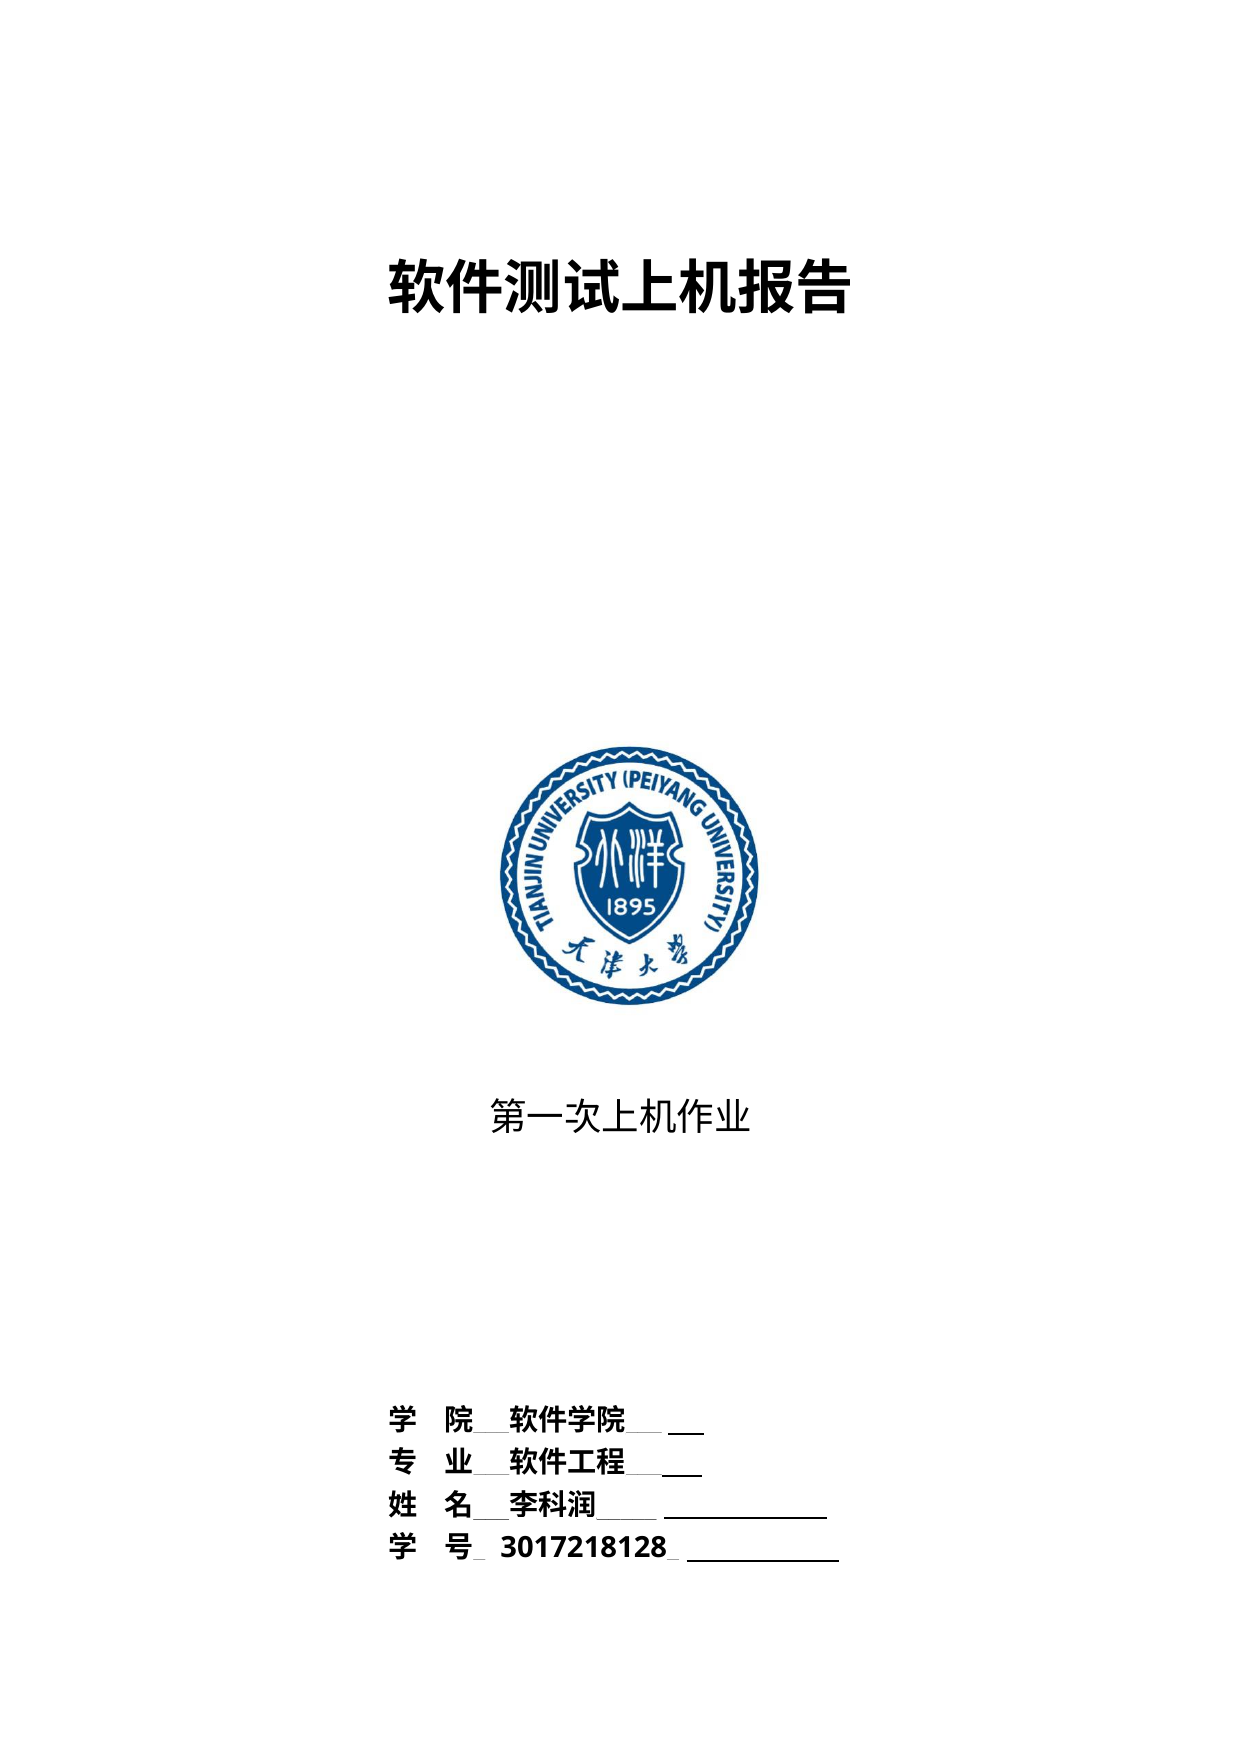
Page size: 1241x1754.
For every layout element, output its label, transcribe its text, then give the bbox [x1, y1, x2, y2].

picture [450, 720, 790, 1036]
text 学 号_ 3017218128_ [187, 1523, 1053, 1566]
text 姓 名___李科润_____ [187, 1481, 1053, 1523]
text 专 业___软件工程___ [187, 1439, 1053, 1481]
text 软件测试上机报告 [187, 241, 1053, 325]
text 第一次上机作业 [187, 1087, 1053, 1141]
text 学 院___软件学院___ [187, 1396, 1053, 1439]
